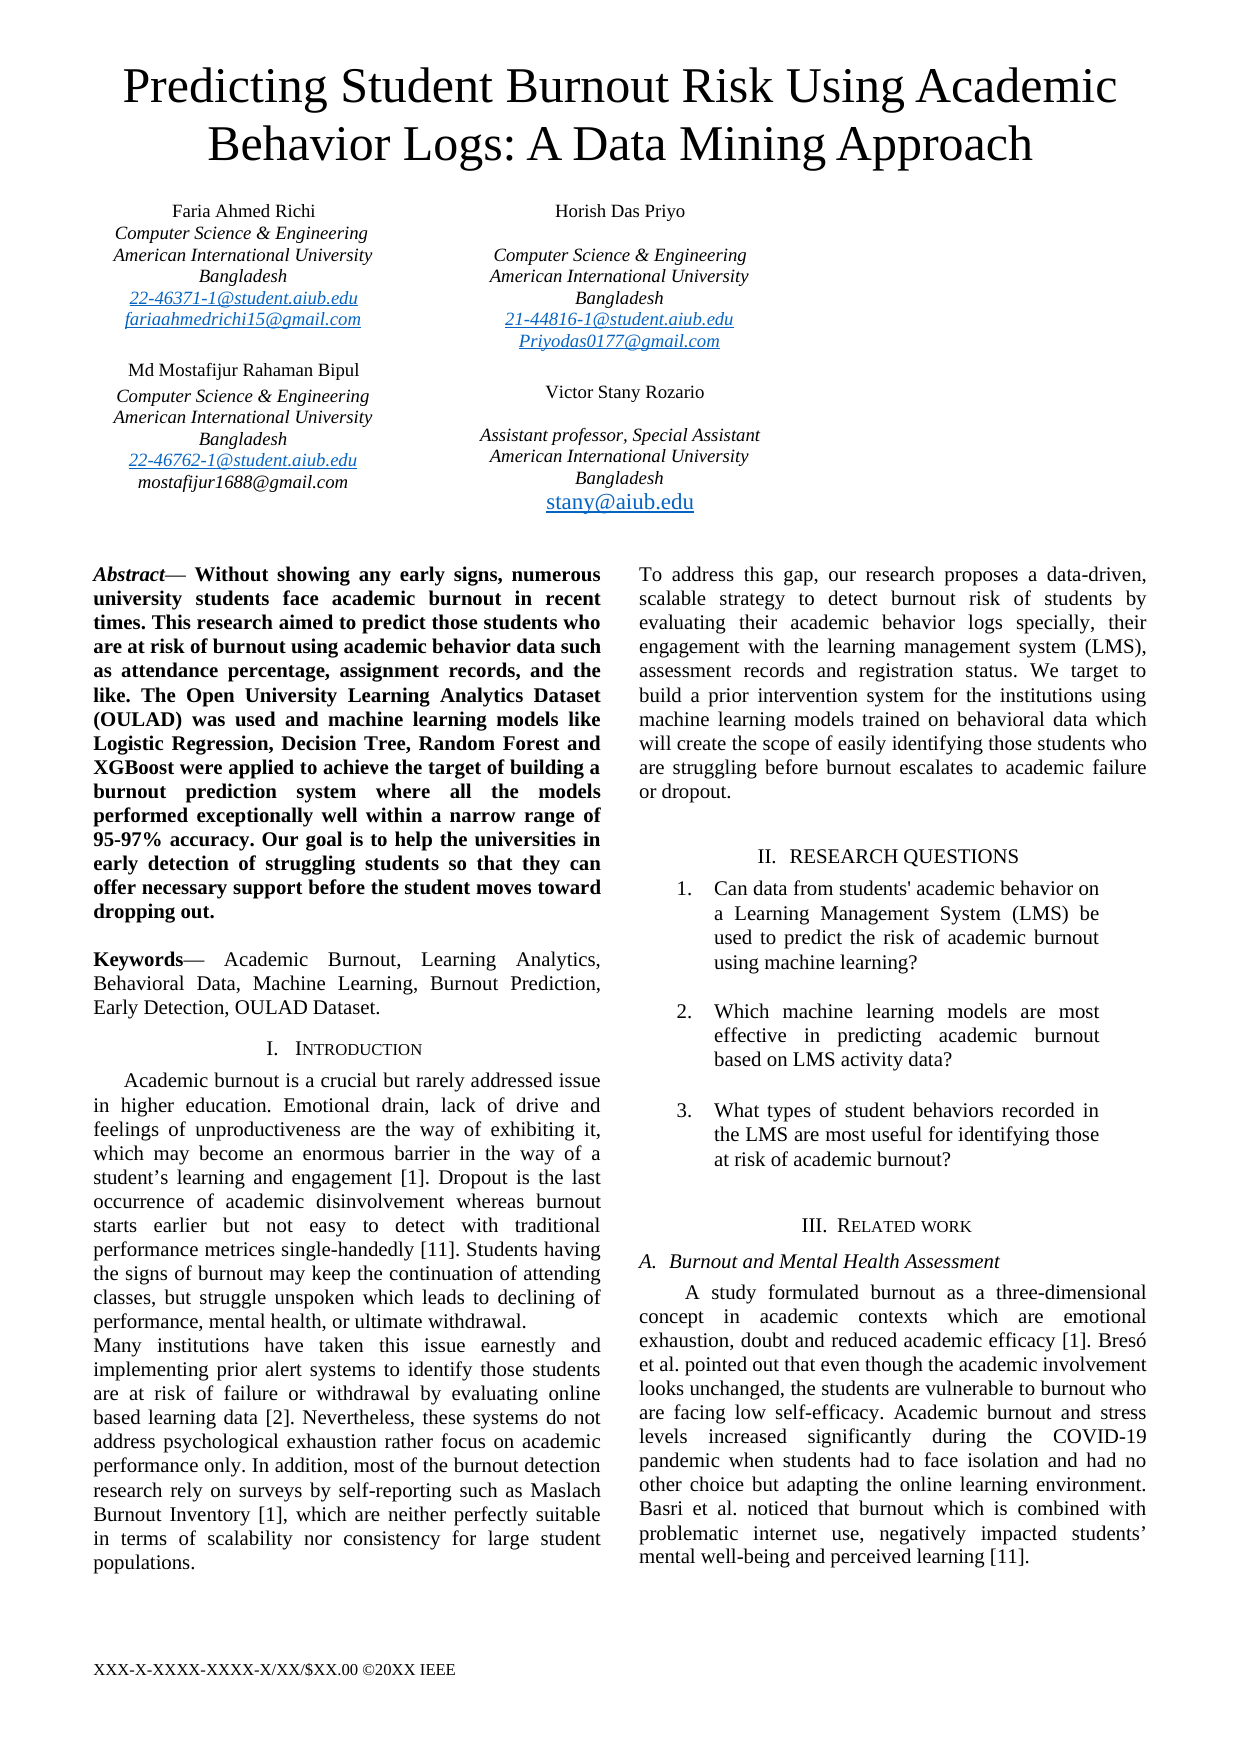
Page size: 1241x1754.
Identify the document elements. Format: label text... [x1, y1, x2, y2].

text Keywords— Academic Burnout, Learning Analytics, Behavioral Data, Machine Learning, Burnout Prediction, Early Detection, OULAD Dataset. [93, 947, 601, 1019]
text Victor Stany Rozario Assistant professor, Special Assistant American International University Bangladesh stany@aiub.edu [469, 381, 771, 515]
text Computer Science & Engineering American International University Bangladesh 22-46762-1@student.aiub.edu [93, 385, 394, 471]
subtitle RESEARCH QUESTIONS [639, 843, 1147, 868]
subtitle Introduction [93, 1036, 601, 1060]
text To address this gap, our research proposes a data-driven, scalable strategy to detect burnout risk of students by evaluating their academic behavior logs specially, their engagement with the learning management system (LMS), assessment records and registration status. We target to build a prior intervention system for the institutions using machine learning models trained on behavioral data which will create the scope of easily identifying those students who are struggling before burnout escalates to academic failure or dropout. [639, 562, 1147, 803]
text A study formulated burnout as a three-dimensional concept in academic contexts which are emotional exhaustion, doubt and reduced academic efficacy [1]. Bresó et al. pointed out that even though the academic involvement looks unchanged, the students are vulnerable to burnout who are facing low self-efficacy. Academic burnout and stress levels increased significantly during the COVID-19 pandemic when students had to face isolation and had no other choice but adapting the online learning environment. Basri et al. noticed that burnout which is combined with problematic internet use, negatively impacted students’ mental well-being and perceived learning [11]. [639, 1280, 1147, 1568]
list Can data from students' academic behavior on a Learning Management System (LMS) be used to predict the risk of academic burnout using machine learning? [676, 876, 1099, 974]
text Faria Ahmed Richi Computer Science & Engineering American International University Bangladesh 22-46371-1@student.aiub.edu fariaahmedrichi15@gmail.com [93, 200, 394, 330]
text Md Mostafijur Rahaman Bipul [93, 359, 394, 381]
text mostafijur1688@gmail.com Horish Das Priyo Computer Science & Engineering American International University Bangladesh 21-44816-1@student.aiub.edu [93, 471, 394, 538]
text Priyodas0177@gmail.com [469, 330, 771, 351]
text Abstract— Without showing any early signs, numerous university students face academic burnout in recent times. This research aimed to predict those students who are at risk of burnout using academic behavior data such as attendance percentage, assignment records, and the like. The Open University Learning Analytics Dataset (OULAD) was used and machine learning models like Logistic Regression, Decision Tree, Random Forest and XGBoost were applied to achieve the target of building a burnout prediction system where all the models performed exceptionally well within a narrow range of 95-97% accuracy. Our goal is to help the universities in early detection of struggling students so that they can offer necessary support before the student moves toward dropping out. [93, 562, 601, 923]
subtitle Related work [639, 1213, 1147, 1237]
text Academic burnout is a crucial but rarely addressed issue in higher education. Emotional drain, lack of drive and feelings of unproductiveness are the way of exhibiting it, which may become an enormous barrier in the way of a student’s learning and engagement [1]. Dropout is the last occurrence of academic disinvolvement whereas burnout starts earlier but not easy to detect with traditional performance metrices single-handedly [11]. Students having the signs of burnout may keep the continuation of attending classes, but struggle unspoken which leads to declining of performance, mental health, or ultimate withdrawal. [93, 1068, 601, 1333]
list What types of student behaviors recorded in the LMS are most useful for identifying those at risk of academic burnout? [676, 1098, 1099, 1171]
subtitle Burnout and Mental Health Assessment [639, 1249, 1147, 1273]
text Many institutions have taken this issue earnestly and implementing prior alert systems to identify those students are at risk of failure or withdrawal by evaluating online based learning data [2]. Nevertheless, these systems do not address psychological exhaustion rather focus on academic performance only. In addition, most of the burnout detection research rely on surveys by self-reporting such as Maslach Burnout Inventory [1], which are neither perfectly suitable in terms of scalability nor consistency for large student populations. [93, 1333, 601, 1574]
title Predicting Student Burnout Risk Using Academic Behavior Logs: A Data Mining Approach [93, 56, 1147, 171]
list Which machine learning models are most effective in predicting academic burnout based on LMS activity data? [676, 999, 1099, 1071]
